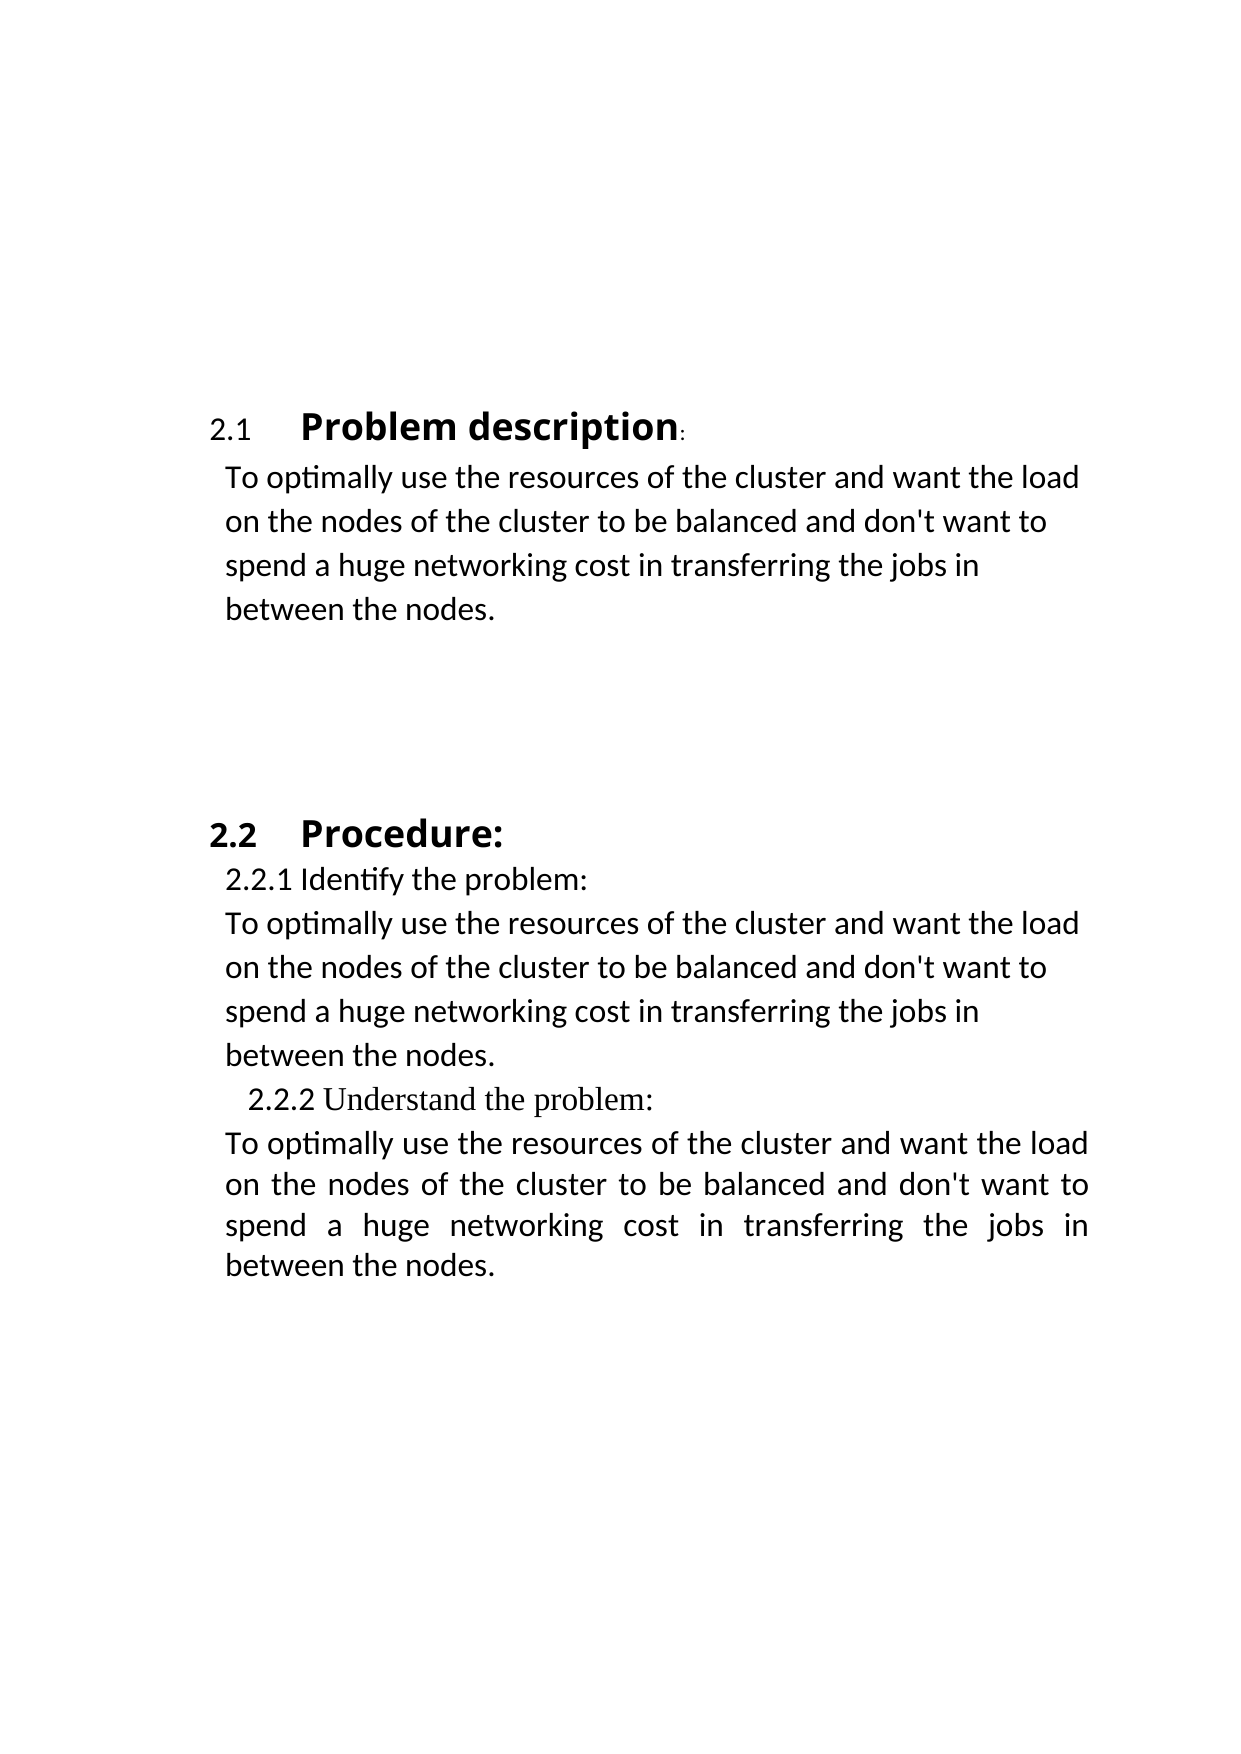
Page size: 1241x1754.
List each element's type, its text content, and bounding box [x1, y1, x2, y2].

list To optimally use the resources of the cluster and want the load on the nodes of the cluster to be balanced and don't want to spend a huge networking cost in transferring the jobs in between the nodes. [225, 902, 1090, 1075]
list 2.2.2 Understand the problem: [225, 1078, 1090, 1119]
list Procedure: [209, 807, 1090, 858]
list Problem description: [209, 401, 1090, 452]
list 2.2.1 Identify the problem: [225, 858, 1090, 899]
list To optimally use the resources of the cluster and want the load on the nodes of the cluster to be balanced and don't want to spend a huge networking cost in transferring the jobs in between the nodes. [225, 456, 1090, 628]
list To optimally use the resources of the cluster and want the load on the nodes of the cluster to be balanced and don't want to spend a huge networking cost in transferring the jobs in between the nodes. [225, 1122, 1090, 1285]
